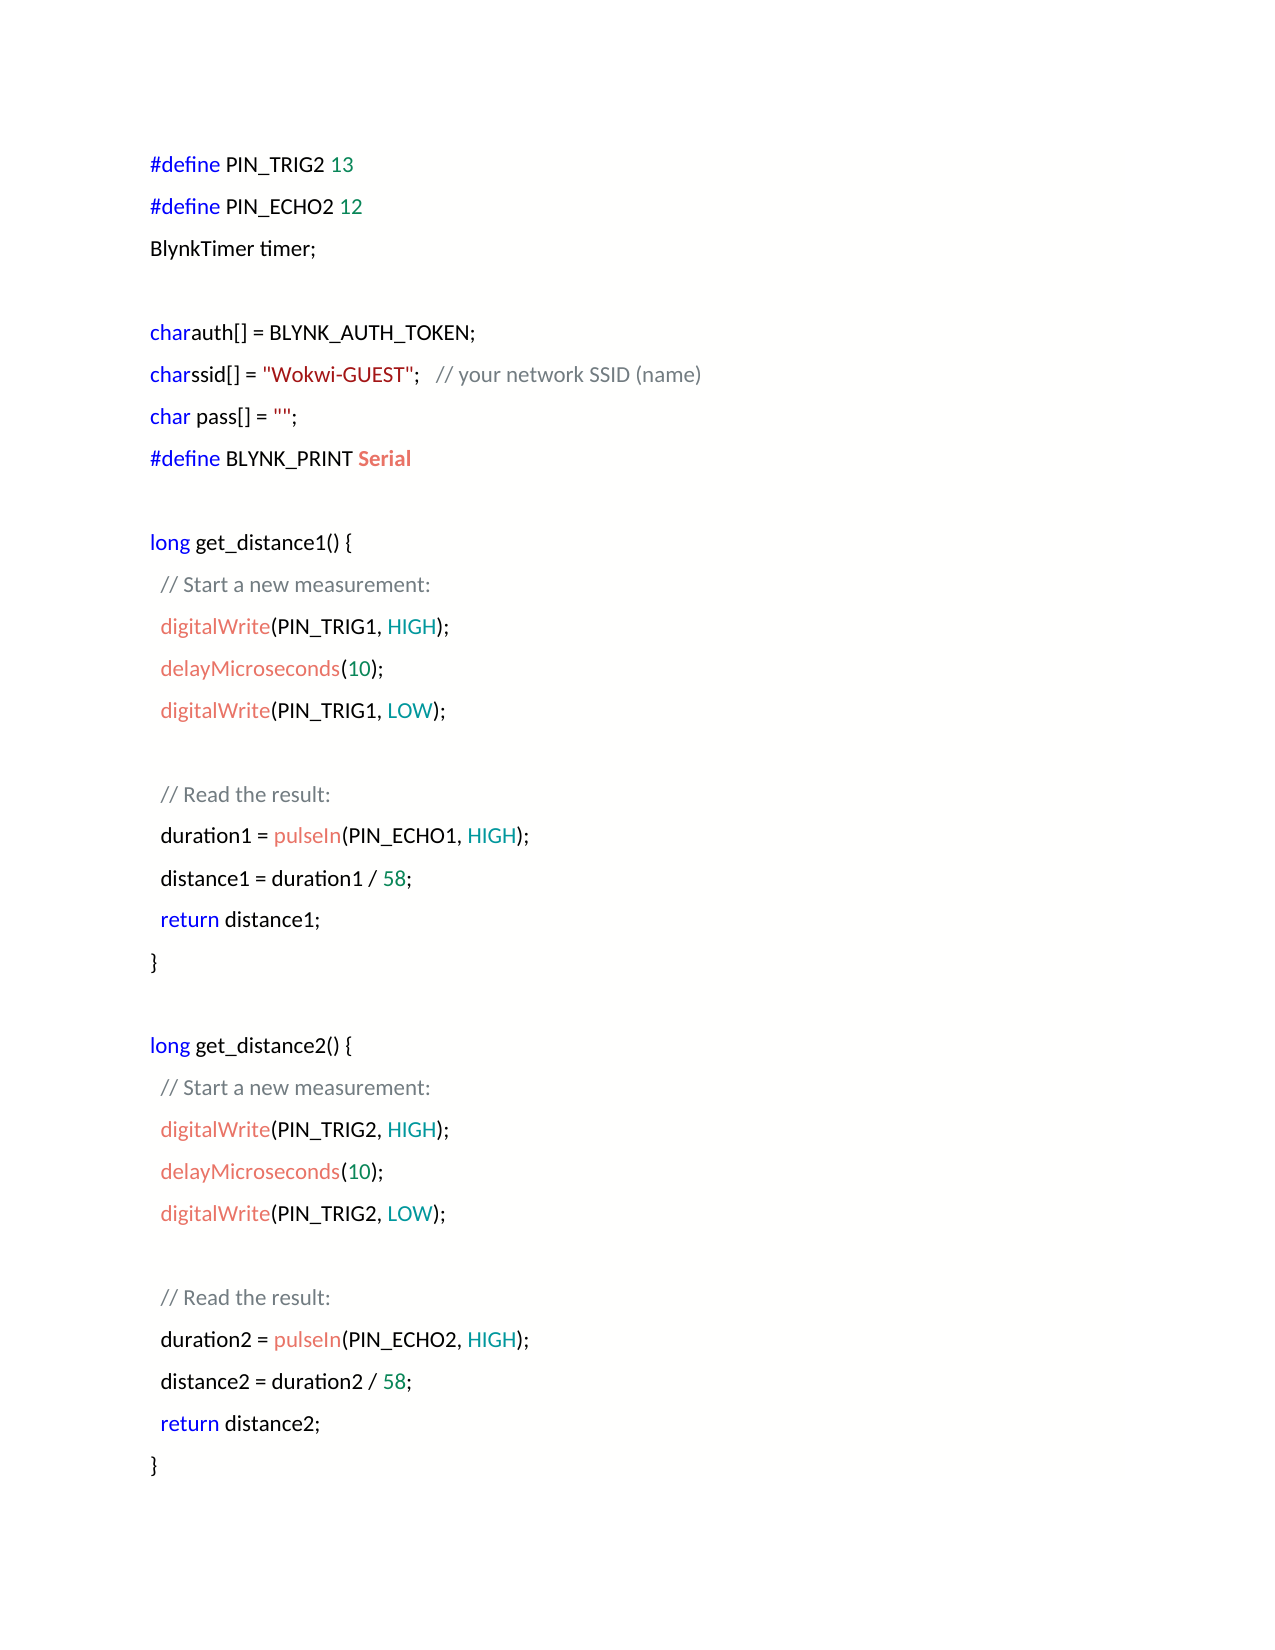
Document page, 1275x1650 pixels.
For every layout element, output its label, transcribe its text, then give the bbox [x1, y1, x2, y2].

text #define PIN_ECHO2 12 [150, 192, 1125, 220]
text duration1 = pulseIn(PIN_ECHO1, HIGH); [150, 822, 1125, 850]
text charssid[] = "Wokwi-GUEST"; // your network SSID (name) [150, 360, 1125, 388]
text digitalWrite(PIN_TRIG2, HIGH); [150, 1116, 1125, 1143]
text distance2 = duration2 / 58; [150, 1367, 1125, 1395]
text // Start a new measurement: [150, 1073, 1125, 1102]
text delayMicroseconds(10); [150, 1157, 1125, 1186]
text // Start a new measurement: [150, 570, 1125, 598]
text #define BLYNK_PRINT Serial [150, 444, 1125, 472]
text digitalWrite(PIN_TRIG2, LOW); [150, 1199, 1125, 1227]
text } [150, 1451, 1125, 1479]
text distance1 = duration1 / 58; [150, 864, 1125, 892]
text duration2 = pulseIn(PIN_ECHO2, HIGH); [150, 1325, 1125, 1353]
text digitalWrite(PIN_TRIG1, HIGH); [150, 612, 1125, 640]
text } [150, 948, 1125, 976]
text // Read the result: [150, 780, 1125, 808]
text BlynkTimer timer; [150, 234, 1125, 262]
text long get_distance2() { [150, 1032, 1125, 1059]
text #define PIN_TRIG2 13 [150, 150, 1125, 178]
text digitalWrite(PIN_TRIG1, LOW); [150, 696, 1125, 724]
text char pass[] = ""; [150, 402, 1125, 430]
text delayMicroseconds(10); [150, 654, 1125, 682]
text return distance2; [150, 1409, 1125, 1437]
text return distance1; [150, 906, 1125, 934]
text long get_distance1() { [150, 528, 1125, 556]
text charauth[] = BLYNK_AUTH_TOKEN; [150, 318, 1125, 346]
text // Read the result: [150, 1283, 1125, 1311]
